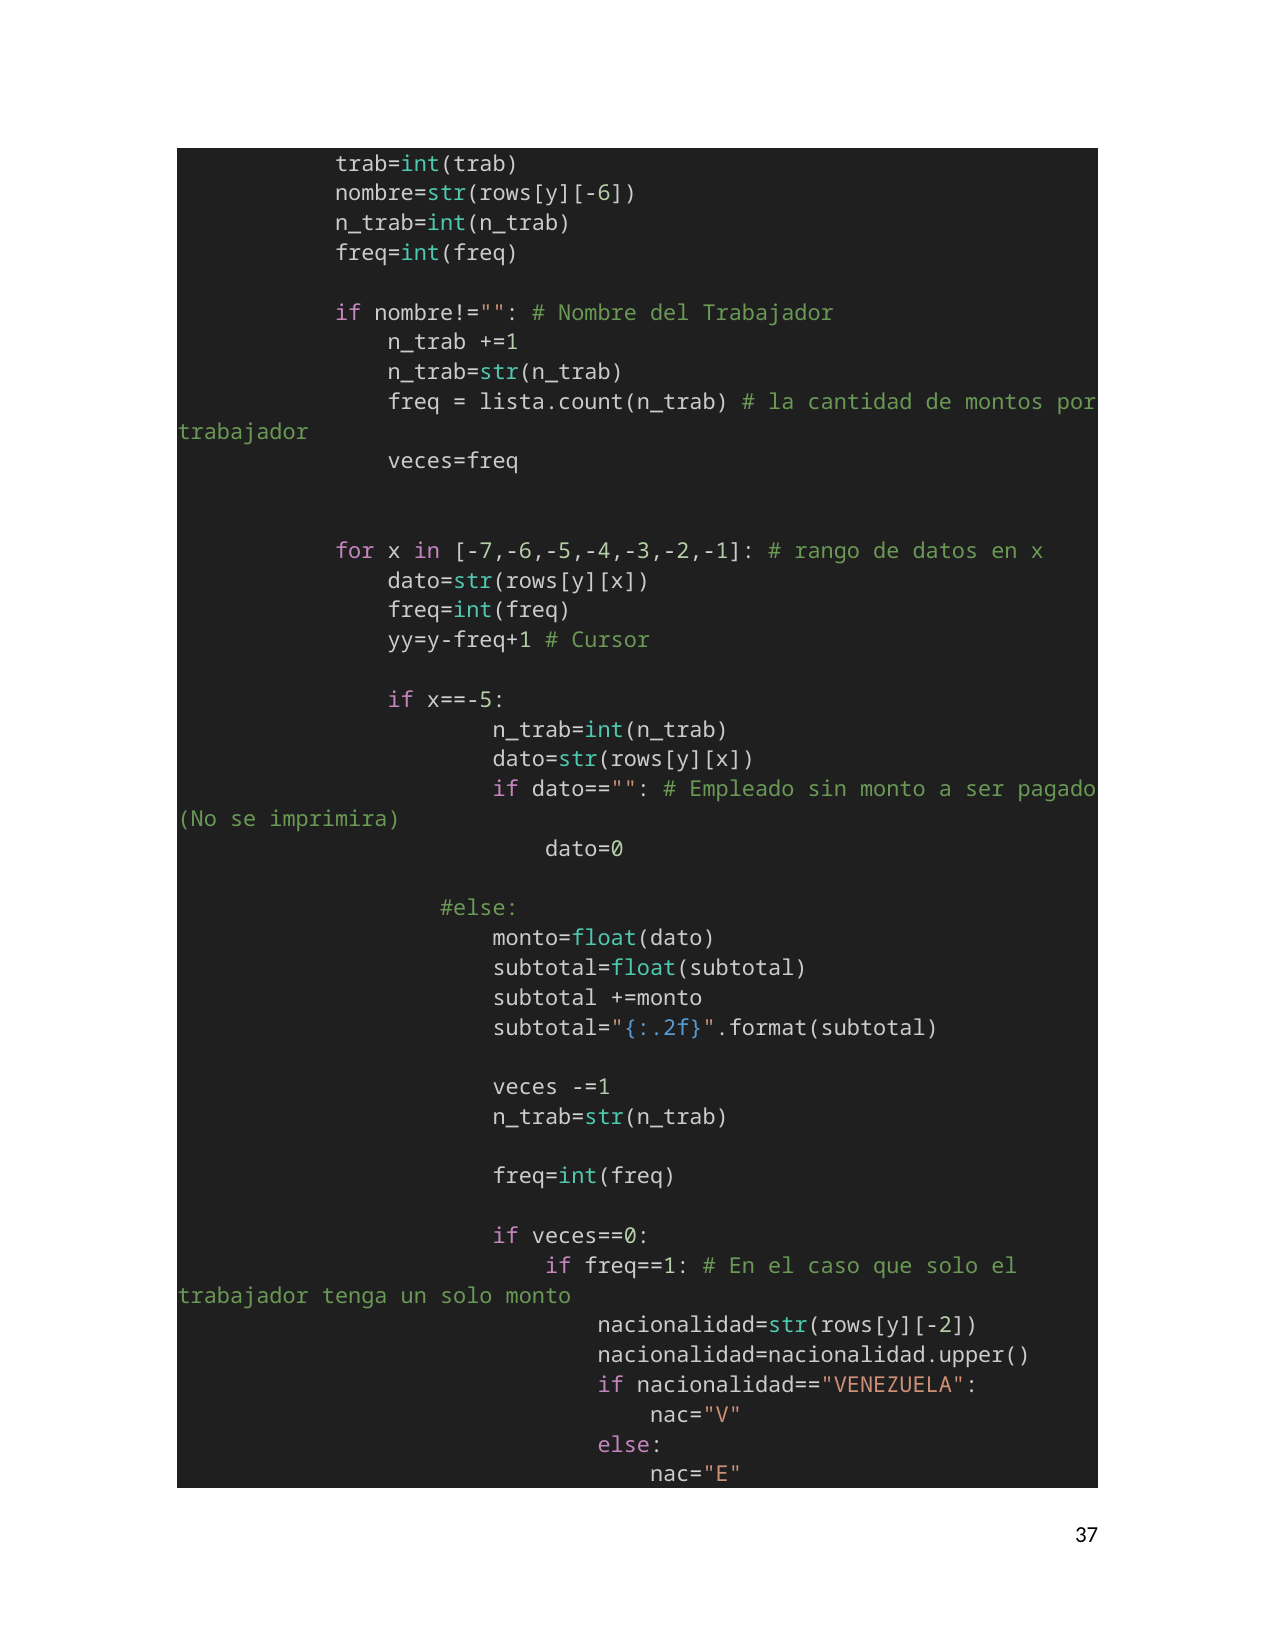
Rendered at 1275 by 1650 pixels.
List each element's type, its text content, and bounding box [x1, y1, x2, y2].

text n_trab=str(n_trab) [177, 356, 1098, 386]
text freq = lista.count(n_trab) # la cantidad de montos por trabajador [177, 386, 1098, 446]
text if x==-5: [177, 684, 1098, 714]
text monto=float(dato) [177, 922, 1098, 952]
text freq=int(freq) [177, 1161, 1098, 1190]
text else: [177, 1429, 1098, 1458]
text freq=int(freq) [177, 237, 1098, 267]
text nacionalidad=str(rows[y][-2]) [177, 1309, 1098, 1339]
text #else: [177, 892, 1098, 922]
text veces=freq [177, 446, 1098, 475]
text if nombre!="": # Nombre del Trabajador [177, 297, 1098, 326]
text nacionalidad=nacionalidad.upper() [177, 1339, 1098, 1369]
text n_trab +=1 [177, 326, 1098, 356]
text if nacionalidad=="VENEZUELA": [177, 1369, 1098, 1399]
text nac="E" [177, 1458, 1098, 1488]
text if dato=="": # Empleado sin monto a ser pagado (No se imprimira) [177, 773, 1098, 833]
text dato=str(rows[y][x]) [177, 565, 1098, 594]
text n_trab=int(n_trab) [177, 714, 1098, 743]
text n_trab=str(n_trab) [177, 1101, 1098, 1131]
text nac="V" [177, 1399, 1098, 1429]
text nombre=str(rows[y][-6]) [177, 177, 1098, 207]
text n_trab=int(n_trab) [177, 207, 1098, 237]
text freq=int(freq) [177, 594, 1098, 624]
text if veces==0: [177, 1220, 1098, 1250]
text yy=y-freq+1 # Cursor [177, 624, 1098, 654]
text subtotal +=monto [177, 982, 1098, 1012]
text if freq==1: # En el caso que solo el trabajador tenga un solo monto [177, 1250, 1098, 1309]
text for x in [-7,-6,-5,-4,-3,-2,-1]: # rango de datos en x [177, 535, 1098, 565]
text dato=str(rows[y][x]) [177, 743, 1098, 773]
text subtotal=float(subtotal) [177, 952, 1098, 982]
text veces -=1 [177, 1071, 1098, 1101]
text dato=0 [177, 833, 1098, 863]
text subtotal="{:.2f}".format(subtotal) [177, 1012, 1098, 1041]
text trab=int(trab) [177, 148, 1098, 177]
